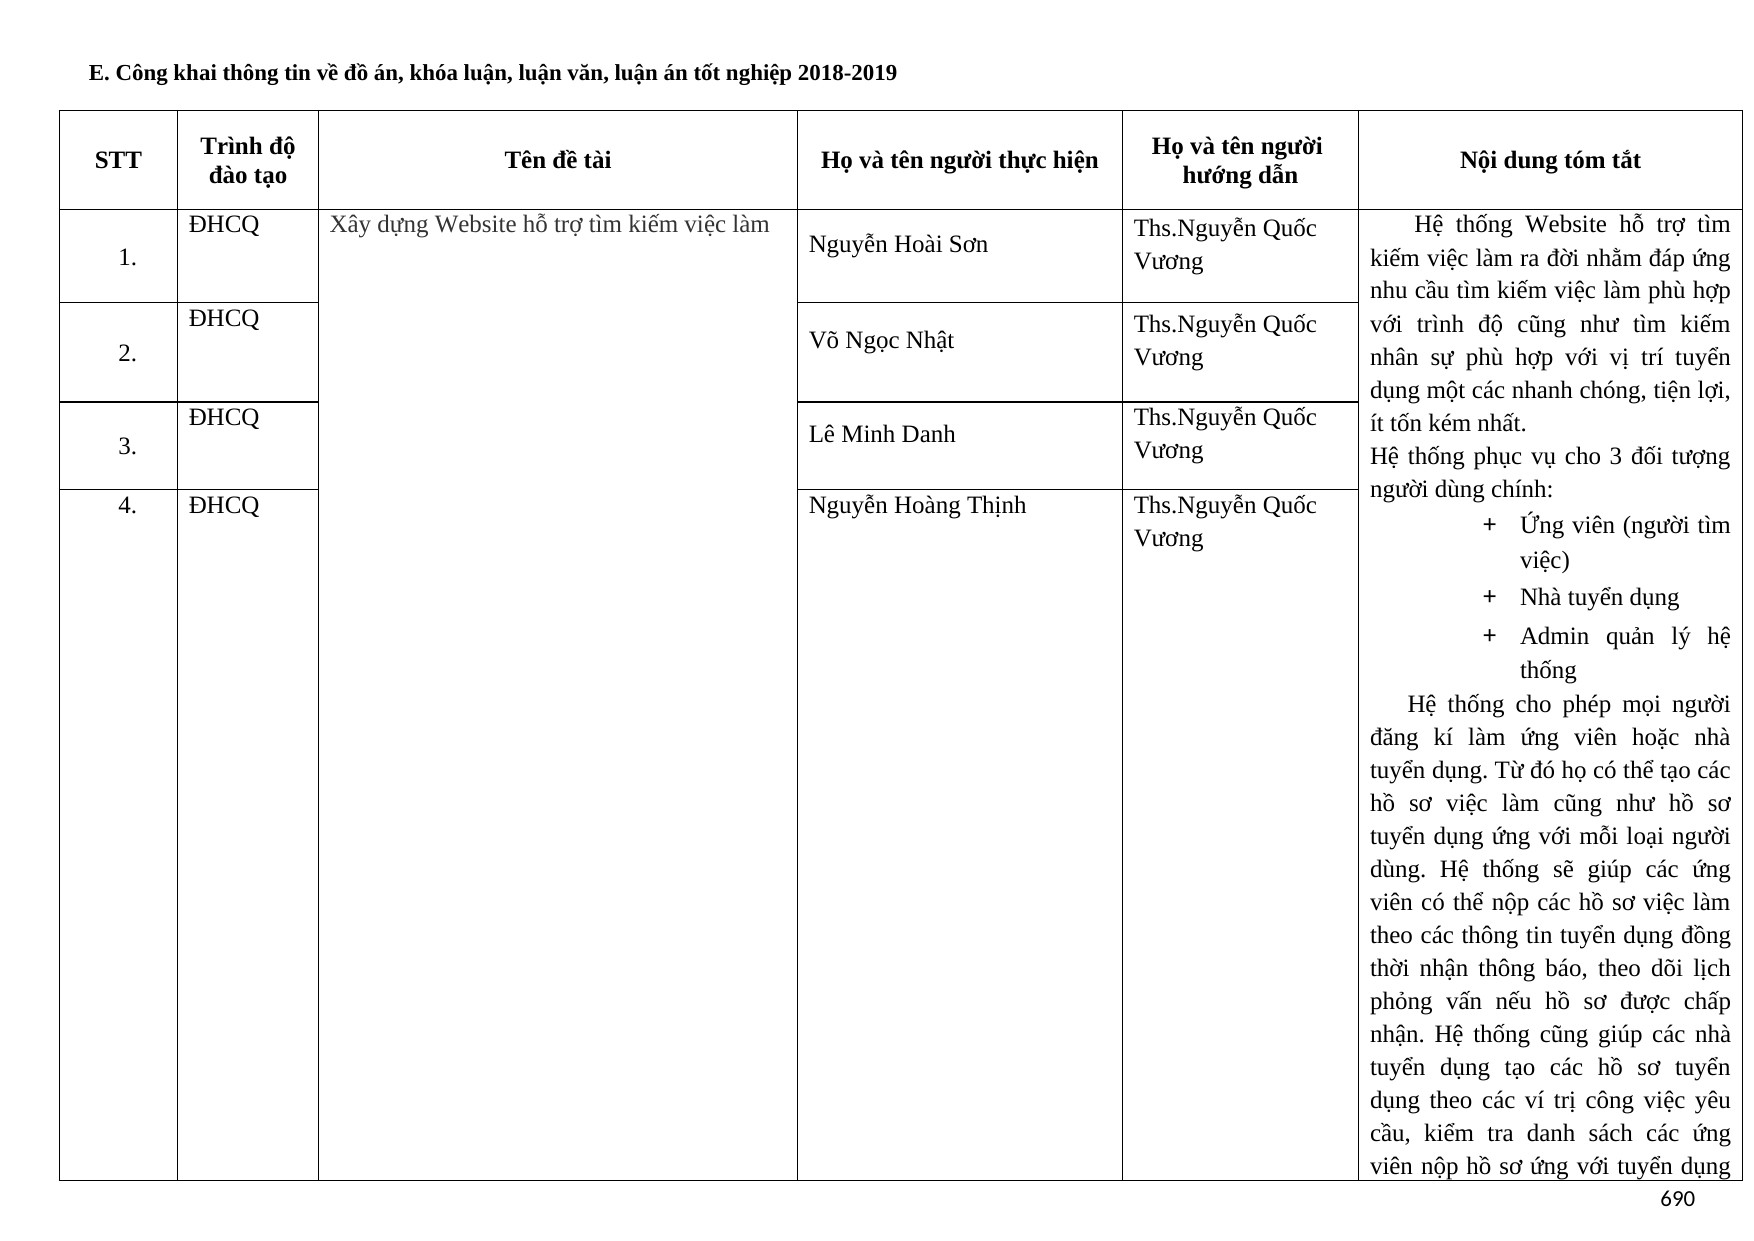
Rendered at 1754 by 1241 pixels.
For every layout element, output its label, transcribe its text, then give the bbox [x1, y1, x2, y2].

table_cell Xây dựng Website hỗ trợ tìm kiếm việc làm [319, 210, 797, 1180]
table_cell Ths.Nguyễn Quốc Vương [1123, 303, 1358, 401]
text E. Công khai thông tin về đồ án, khóa luận, luận văn, luận án tốt nghiệp 2018-2019 [89, 59, 1695, 85]
table_cell ĐHCQ [178, 403, 318, 489]
table_cell Ths.Nguyễn Quốc Vương [1123, 403, 1358, 489]
table_cell Ths.Nguyễn Quốc Vương [1123, 210, 1358, 302]
table_header Họ và tên người thực hiện [798, 111, 1122, 208]
table_cell Nguyễn Hoàng Thịnh [798, 490, 1122, 1180]
table_cell Nguyễn Hoài Sơn [798, 210, 1122, 302]
table_cell Hệ thống Website hỗ trợ tìm kiếm việc làm ra đời nhằm đáp ứng nhu cầu tìm kiếm việc làm phù hợp với trình độ cũng như tìm kiếm nhân sự phù hợp với vị trí tuyển dụng một các nhanh chóng, tiện lợi, ít tốn kém nhất. Hệ thống phục vụ cho 3 đối tượng người dùng chính: Ứng viên (người tìm việc) Nhà tuyển dụng Admin quản lý hệ thống Hệ thống cho phép mọi người đăng kí làm ứng viên hoặc nhà tuyển dụng. Từ đó họ có thể tạo các hồ sơ việc làm cũng như hồ sơ tuyển dụng ứng với mỗi loại người dùng. Hệ thống sẽ giúp các ứng viên có thể nộp các hồ sơ việc làm theo các thông tin tuyển dụng đồng thời nhận thông báo, theo dõi lịch phỏng vấn nếu hồ sơ được chấp nhận. Hệ thống cũng giúp các nhà tuyển dụng tạo các hồ sơ tuyển dụng theo các ví trị công việc yêu cầu, kiểm tra danh sách các ứng viên nộp hồ sơ ứng với tuyển dụng đó, hẹn lịch phỏng vấn với ứng viên phù hơp. [1359, 210, 1742, 1180]
table_header Tên đề tài [319, 111, 797, 208]
table_cell ĐHCQ [178, 210, 318, 302]
table_cell [60, 303, 177, 401]
table_header Trình độ đào tạo [178, 111, 318, 208]
table_cell ĐHCQ [178, 490, 318, 1180]
table_cell Lê Minh Danh [798, 403, 1122, 489]
table_cell Võ Ngọc Nhật [798, 303, 1122, 401]
table_header Họ và tên người hướng dẫn [1123, 111, 1358, 208]
table_cell [60, 490, 177, 1180]
table_header STT [60, 111, 177, 208]
table_cell Ths.Nguyễn Quốc Vương [1123, 490, 1358, 1180]
table_cell ĐHCQ [178, 303, 318, 401]
table_cell [60, 210, 177, 302]
table_cell [60, 403, 177, 489]
table_header Nội dung tóm tắt [1359, 111, 1742, 208]
